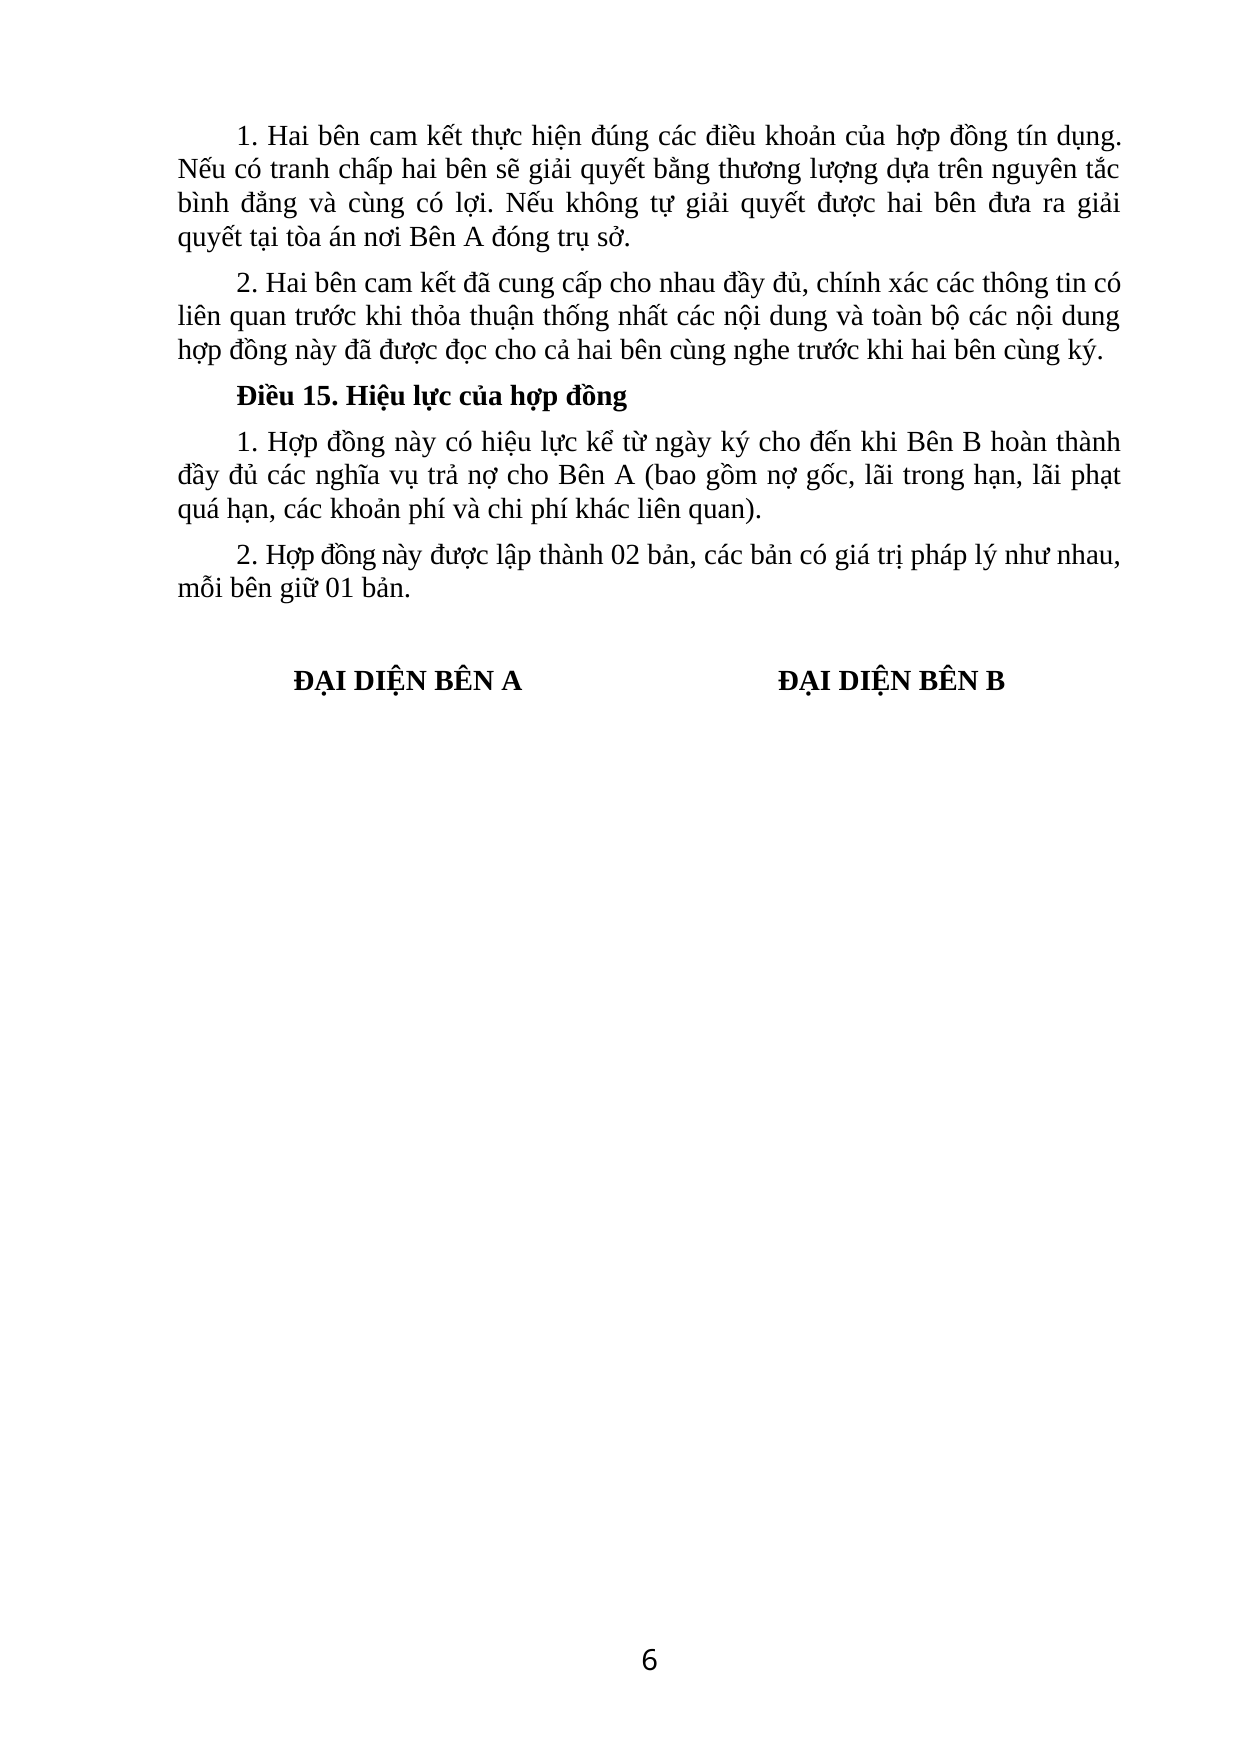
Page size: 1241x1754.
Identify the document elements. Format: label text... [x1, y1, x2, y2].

text 1. Hai bên cam kết thực hiện đúng các điều khoản của hợp đồng tín dụng. Nếu có tranh chấp hai bên sẽ giải quyết bằng thương lượng dựa trên nguyên tắc bình đẳng và cùng có lợi. Nếu không tự giải quyết được hai bên đưa ra giải quyết tại tòa án nơi Bên A đóng trụ sở. [177, 118, 1122, 252]
table_header ĐẠI DIỆN BÊN A [166, 663, 650, 730]
text 2. Hai bên cam kết đã cung cấp cho nhau đầy đủ, chính xác các thông tin có liên quan trước khi thỏa thuận thống nhất các nội dung và toàn bộ các nội dung hợp đồng này đã được đọc cho cả hai bên cùng nghe trước khi hai bên cùng ký. [177, 265, 1122, 365]
text 2. Hợp đồng này được lập thành 02 bản, các bản có giá trị pháp lý như nhau, mỗi bên giữ 01 bản. [177, 537, 1122, 604]
table_header ĐẠI DIỆN BÊN B [650, 663, 1133, 730]
text Điều 15. Hiệu lực của hợp đồng [177, 378, 1122, 411]
text 1. Hợp đồng này có hiệu lực kể từ ngày ký cho đến khi Bên B hoàn thành đầy đủ các nghĩa vụ trả nợ cho Bên A (bao gồm nợ gốc, lãi trong hạn, lãi phạt quá hạn, các khoản phí và chi phí khác liên quan). [177, 424, 1122, 524]
